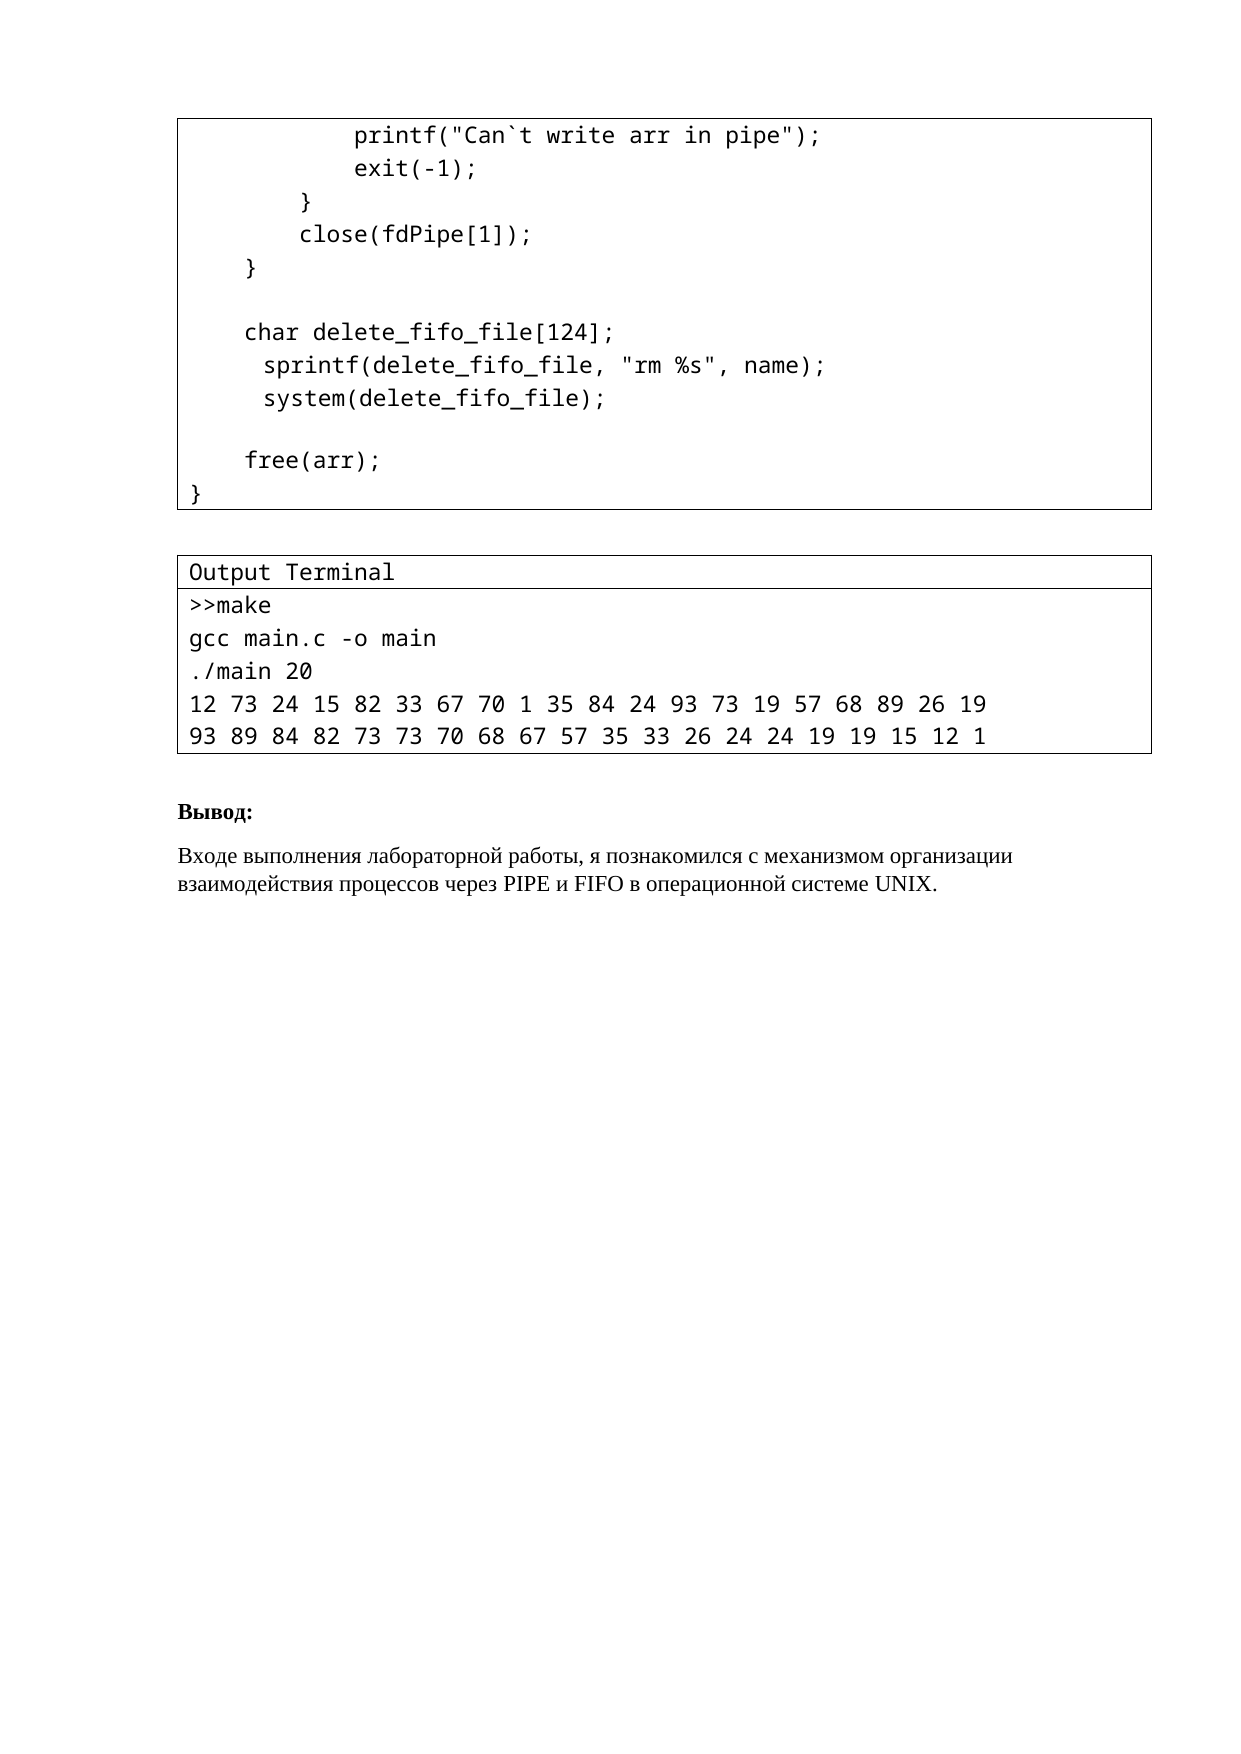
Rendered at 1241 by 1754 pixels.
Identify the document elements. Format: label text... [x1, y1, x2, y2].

text Вывод: [177, 798, 1152, 824]
table_header Output Terminal [178, 556, 1151, 588]
text Входе выполнения лабораторной работы, я познакомился с механизмом организации взаимодействия процессов через PIPE и FIFO в операционной системе UNIX. [177, 842, 1152, 896]
table_cell >>make gcc main.c -o main ./main 20 12 73 24 15 82 33 67 70 1 35 84 24 93 73 19 57 68 89 26 19 93 89 84 82 73 73 70 68 67 57 35 33 26 24 24 19 19 15 12 1 [178, 589, 1151, 753]
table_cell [178, 119, 1151, 509]
